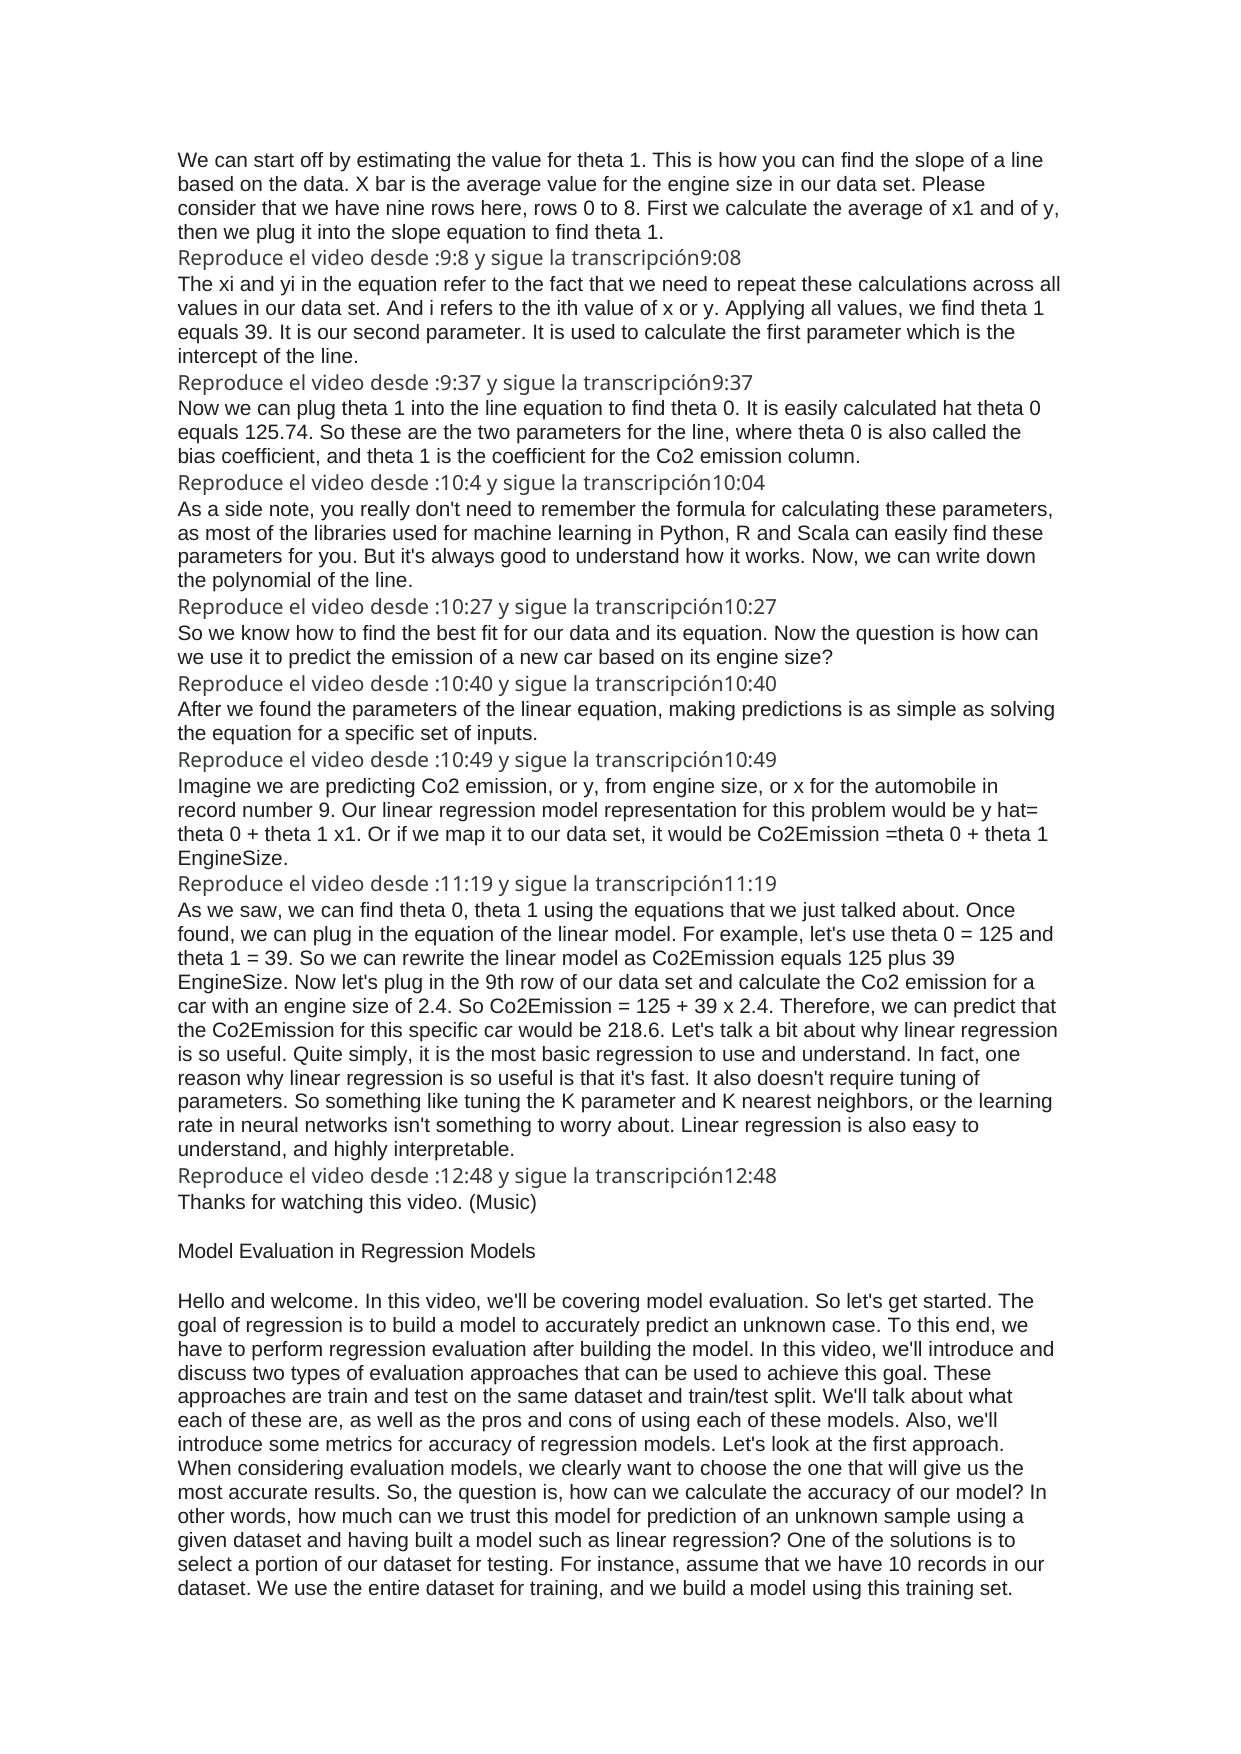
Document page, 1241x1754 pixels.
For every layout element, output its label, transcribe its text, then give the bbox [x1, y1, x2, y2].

text Reproduce el video desde :9:37 y sigue la transcripción9:37 [177, 368, 1063, 396]
text Reproduce el video desde :9:8 y sigue la transcripción9:08 [177, 243, 1063, 272]
text As we saw, we can find theta 0, theta 1 using the equations that we just talked about. Once found, we can plug in the equation of the linear model. For example, let's use theta 0 = 125 and theta 1 = 39. So we can rewrite the linear model as Co2Emission equals 125 plus 39 EngineSize. Now let's plug in the 9th row of our data set and calculate the Co2 emission for a car with an engine size of 2.4. So Co2Emission = 125 + 39 x 2.4. Therefore, we can predict that the Co2Emission for this specific car would be 218.6. Let's talk a bit about why linear regression is so useful. Quite simply, it is the most basic regression to use and understand. In fact, one reason why linear regression is so useful is that it's fast. It also doesn't require tuning of parameters. So something like tuning the K parameter and K nearest neighbors, or the learning rate in neural networks isn't something to worry about. Linear regression is also easy to understand, and highly interpretable. [177, 898, 1063, 1161]
text Now we can plug theta 1 into the line equation to find theta 0. It is easily calculated hat theta 0 equals 125.74. So these are the two parameters for the line, where theta 0 is also called the bias coefficient, and theta 1 is the coefficient for the Co2 emission column. [177, 396, 1063, 468]
text As a side note, you really don't need to remember the formula for calculating these parameters, as most of the libraries used for machine learning in Python, R and Scala can easily find these parameters for you. But it's always good to understand how it works. Now, we can write down the polynomial of the line. [177, 496, 1063, 592]
text After we found the parameters of the linear equation, making predictions is as simple as solving the equation for a specific set of inputs. [177, 697, 1063, 745]
subtitle Model Evaluation in Regression Models [177, 1239, 1063, 1263]
text So we know how to find the best fit for our data and its equation. Now the question is how can we use it to predict the emission of a new car based on its engine size? [177, 621, 1063, 669]
text We can start off by estimating the value for theta 1. This is how you can find the slope of a line based on the data. X bar is the average value for the engine size in our data set. Please consider that we have nine rows here, rows 0 to 8. First we calculate the average of x1 and of y, then we plug it into the slope equation to find theta 1. [177, 148, 1063, 243]
text Reproduce el video desde :10:4 y sigue la transcripción10:04 [177, 468, 1063, 496]
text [177, 1288, 1063, 1600]
text Reproduce el video desde :10:49 y sigue la transcripción10:49 [177, 745, 1063, 773]
text Reproduce el video desde :11:19 y sigue la transcripción11:19 [177, 869, 1063, 898]
text Thanks for watching this video. (Music) [177, 1190, 1063, 1214]
text The xi and yi in the equation refer to the fact that we need to repeat these calculations across all values in our data set. And i refers to the ith value of x or y. Applying all values, we find theta 1 equals 39. It is our second parameter. It is used to calculate the first parameter which is the intercept of the line. [177, 272, 1063, 368]
text Reproduce el video desde :10:27 y sigue la transcripción10:27 [177, 592, 1063, 621]
text Imagine we are predicting Co2 emission, or y, from engine size, or x for the automobile in record number 9. Our linear regression model representation for this problem would be y hat= theta 0 + theta 1 x1. Or if we map it to our data set, it would be Co2Emission =theta 0 + theta 1 EngineSize. [177, 773, 1063, 869]
text Reproduce el video desde :10:40 y sigue la transcripción10:40 [177, 669, 1063, 697]
text Reproduce el video desde :12:48 y sigue la transcripción12:48 [177, 1161, 1063, 1190]
